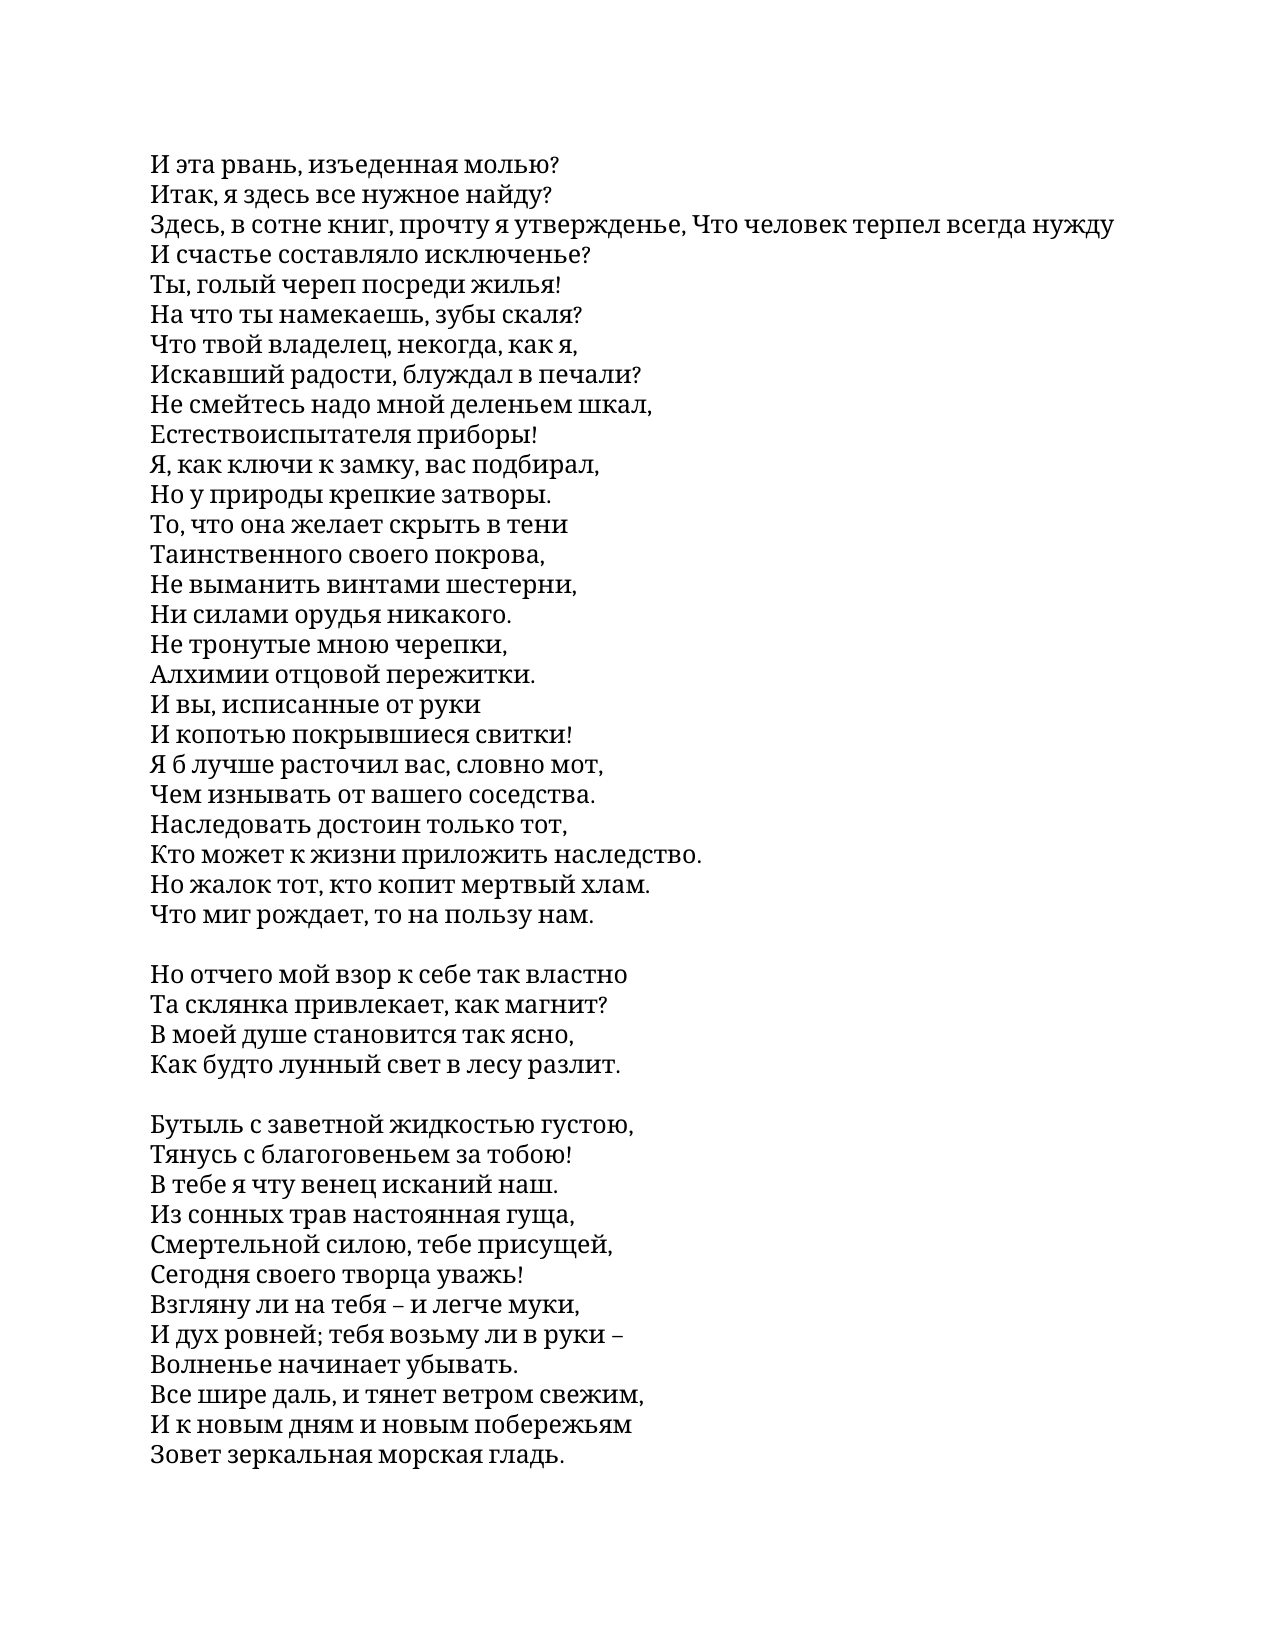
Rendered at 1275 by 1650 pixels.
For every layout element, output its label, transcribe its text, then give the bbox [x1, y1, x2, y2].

text Но отчего мой взор к себе так властно [150, 960, 1125, 990]
text Ни силами орудья никакого. [150, 600, 1125, 630]
text Алхимии отцовой пережитки. [150, 660, 1125, 690]
text Взгляну ли на тебя – и легче муки, [150, 1290, 1125, 1320]
text Та склянка привлекает, как магнит? [150, 990, 1125, 1020]
text И эта рвань, изъеденная молью? [150, 150, 1125, 180]
text Итак, я здесь все нужное найду? [150, 180, 1125, 210]
text Я б лучше расточил вас, словно мот, [150, 750, 1125, 780]
text То, что она желает скрыть в тени [150, 510, 1125, 540]
text И копотью покрывшиеся свитки! [150, 720, 1125, 750]
text Сегодня своего творца уважь! [150, 1260, 1125, 1290]
text В тебе я чту венец исканий наш. [150, 1170, 1125, 1200]
text И счастье составляло исключенье? [150, 240, 1125, 270]
text Чем изнывать от вашего соседства. [150, 780, 1125, 810]
text Зовет зеркальная морская гладь. [150, 1440, 1125, 1470]
text Из сонных трав настоянная гуща, [150, 1200, 1125, 1230]
text На что ты намекаешь, зубы скаля? [150, 300, 1125, 330]
text И дух ровней; тебя возьму ли в руки – [150, 1320, 1125, 1350]
text Что твой владелец, некогда, как я, [150, 330, 1125, 360]
text Но жалок тот, кто копит мертвый хлам. [150, 870, 1125, 900]
text Я, как ключи к замку, вас подбирал, [150, 450, 1125, 480]
text И вы, исписанные от руки [150, 690, 1125, 720]
text Кто может к жизни приложить наследство. [150, 840, 1125, 870]
text Бутыль с заветной жидкостью густою, [150, 1110, 1125, 1140]
text Но у природы крепкие затворы. [150, 480, 1125, 510]
text Не тронутые мною черепки, [150, 630, 1125, 660]
text В моей душе становится так ясно, [150, 1020, 1125, 1050]
text Искавший радости, блуждал в печали? [150, 360, 1125, 390]
text Ты, голый череп посреди жилья! [150, 270, 1125, 300]
text Что миг рождает, то на пользу нам. [150, 900, 1125, 930]
text Наследовать достоин только тот, [150, 810, 1125, 840]
text Не выманить винтами шестерни, [150, 570, 1125, 600]
text Таинственного своего покрова, [150, 540, 1125, 570]
text Смертельной силою, тебе присущей, [150, 1230, 1125, 1260]
text Здесь, в сотне книг, прочту я утвержденье, Что человек терпел всегда нужду [150, 210, 1125, 240]
text Все шире даль, и тянет ветром свежим, [150, 1380, 1125, 1410]
text Естествоиспытателя приборы! [150, 420, 1125, 450]
text И к новым дням и новым побережьям [150, 1410, 1125, 1440]
text Не смейтесь надо мной деленьем шкал, [150, 390, 1125, 420]
text Как будто лунный свет в лесу разлит. [150, 1050, 1125, 1080]
text Волненье начинает убывать. [150, 1350, 1125, 1380]
text Тянусь с благоговеньем за тобою! [150, 1140, 1125, 1170]
